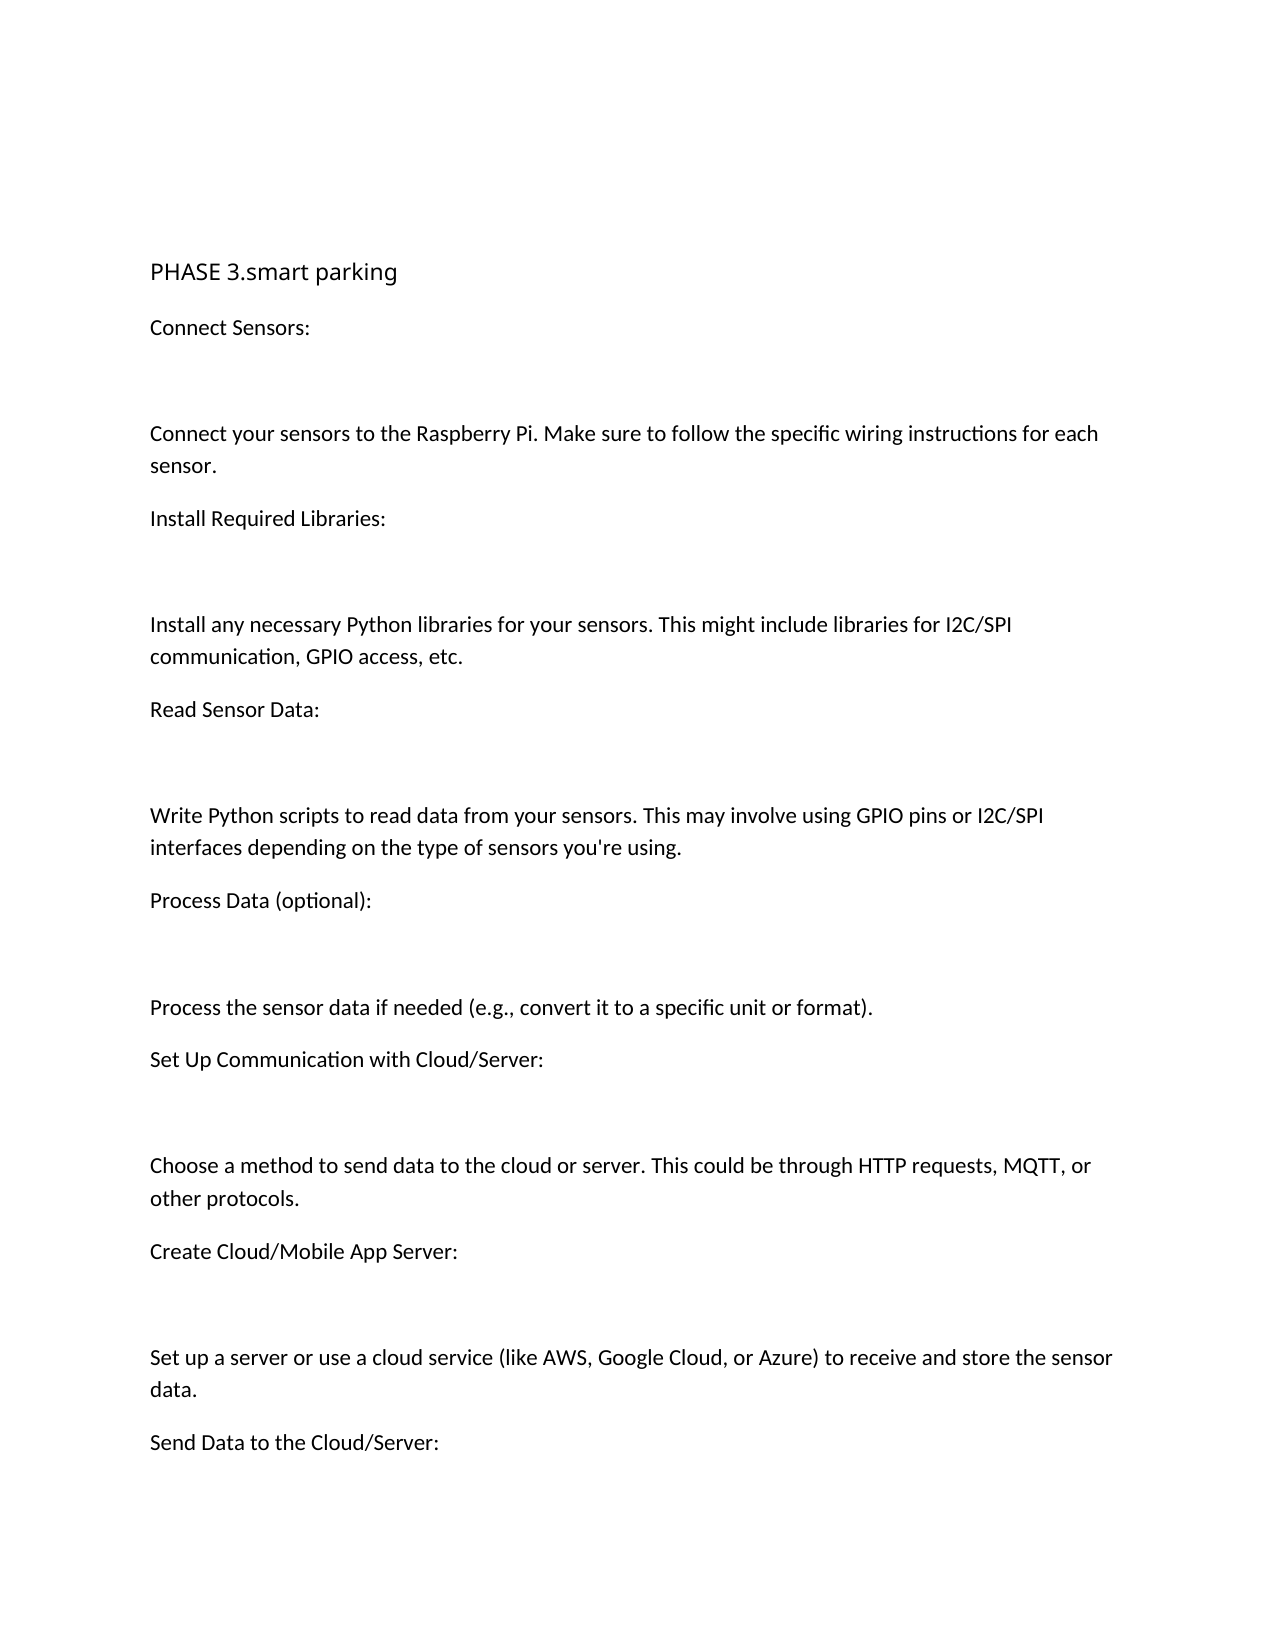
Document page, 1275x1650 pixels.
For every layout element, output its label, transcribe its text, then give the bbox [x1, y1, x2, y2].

text Write Python scripts to read data from your sensors. This may involve using GPIO pins or I2C/SPI interfaces depending on the type of sensors you're using. [150, 801, 1125, 862]
text PHASE 3.smart parking [150, 256, 1125, 287]
text Send Data to the Cloud/Server: [150, 1428, 1125, 1456]
text Process the sensor data if needed (e.g., convert it to a specific unit or format). [150, 993, 1125, 1021]
text Set Up Communication with Cloud/Server: [150, 1046, 1125, 1074]
text Connect Sensors: [150, 313, 1125, 341]
text Connect your sensors to the Raspberry Pi. Make sure to follow the specific wiring instructions for each sensor. [150, 419, 1125, 479]
text Process Data (optional): [150, 887, 1125, 914]
text Create Cloud/Mobile App Server: [150, 1237, 1125, 1265]
text Read Sensor Data: [150, 695, 1125, 723]
text Install Required Libraries: [150, 504, 1125, 532]
text Install any necessary Python libraries for your sensors. This might include libraries for I2C/SPI communication, GPIO access, etc. [150, 610, 1125, 670]
text Choose a method to send data to the cloud or server. This could be through HTTP requests, MQTT, or other protocols. [150, 1152, 1125, 1212]
text Set up a server or use a cloud service (like AWS, Google Cloud, or Azure) to receive and store the sensor data. [150, 1343, 1125, 1403]
